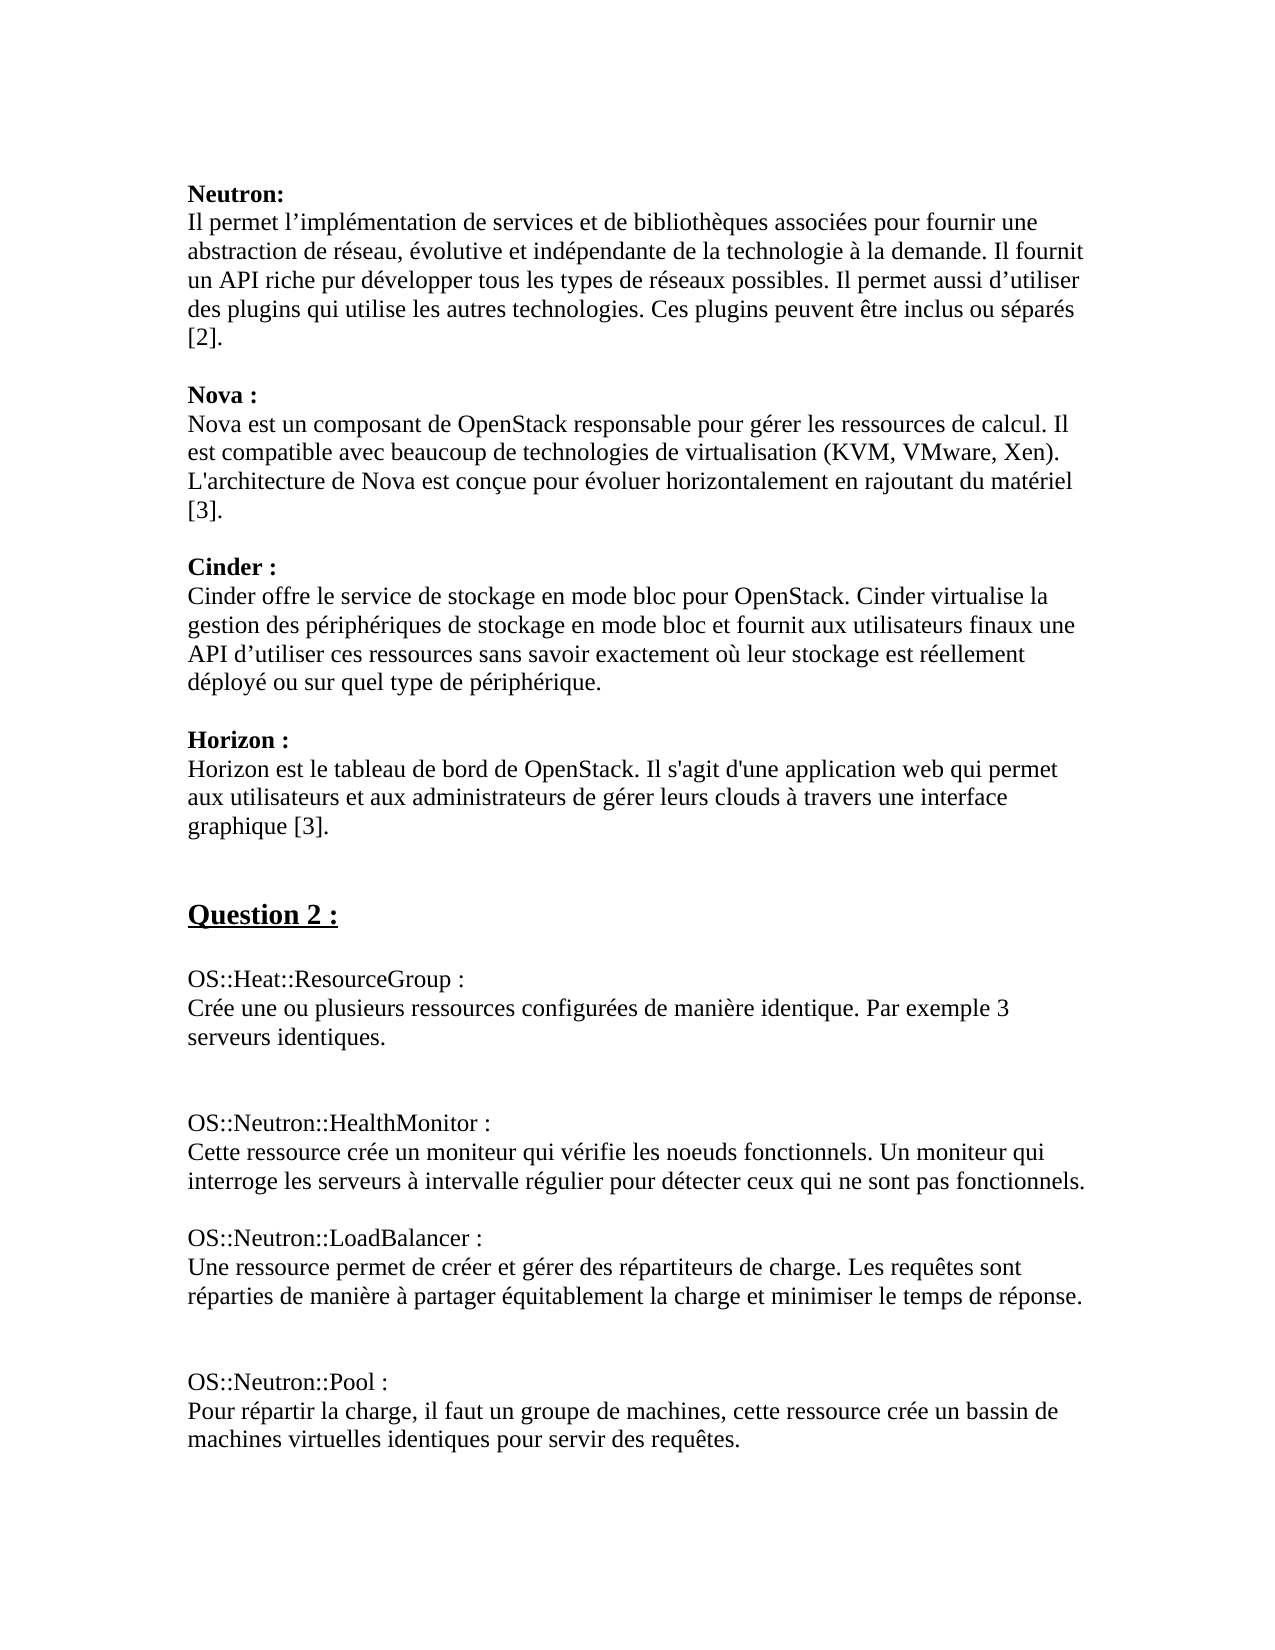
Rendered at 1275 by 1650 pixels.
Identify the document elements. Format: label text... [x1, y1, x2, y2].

text Cinder offre le service de stockage en mode bloc pour OpenStack. Cinder virtualise la gestion des périphériques de stockage en mode bloc et fournit aux utilisateurs finaux une API d’utiliser ces ressources sans savoir exactement où leur stockage est réellement déployé ou sur quel type de périphérique. [187, 581, 1087, 696]
text Horizon est le tableau de bord de OpenStack. Il s'agit d'une application web qui permet aux utilisateurs et aux administrateurs de gérer leurs clouds à travers une interface graphique [3]. [187, 754, 1087, 840]
text Question 2 : [187, 897, 1087, 931]
text Il permet l’implémentation de services et de bibliothèques associées pour fournir une abstraction de réseau, évolutive et indépendante de la technologie à la demande. Il fournit un API riche pur développer tous les types de réseaux possibles. Il permet aussi d’utiliser des plugins qui utilise les autres technologies. Ces plugins peuvent être inclus ou séparés [2]. [187, 207, 1087, 351]
text Crée une ou plusieurs ressources configurées de manière identique. Par exemple 3 serveurs identiques. [187, 993, 1087, 1051]
text Une ressource permet de créer et gérer des répartiteurs de charge. Les requêtes sont réparties de manière à partager équitablement la charge et minimiser le temps de réponse. [187, 1252, 1087, 1309]
text Cette ressource crée un moniteur qui vérifie les noeuds fonctionnels. Un moniteur qui interroge les serveurs à intervalle régulier pour détecter ceux qui ne sont pas fonctionnels. [187, 1137, 1087, 1194]
text Cinder : [187, 552, 1087, 581]
text Neutron: [187, 179, 1087, 207]
text Pour répartir la charge, il faut un groupe de machines, cette ressource crée un bassin de machines virtuelles identiques pour servir des requêtes. [187, 1396, 1087, 1453]
text OS::Neutron::Pool : [187, 1367, 1087, 1396]
text OS::Heat::ResourceGroup : [187, 964, 1087, 993]
text Nova : [187, 380, 1087, 409]
text Horizon : [187, 725, 1087, 754]
text Nova est un composant de OpenStack responsable pour gérer les ressources de calcul. Il est compatible avec beaucoup de technologies de virtualisation (KVM, VMware, Xen). L'architecture de Nova est conçue pour évoluer horizontalement en rajoutant du matériel [3]. [187, 409, 1087, 524]
text OS::Neutron::LoadBalancer : [187, 1223, 1087, 1252]
text OS::Neutron::HealthMonitor : [187, 1108, 1087, 1137]
